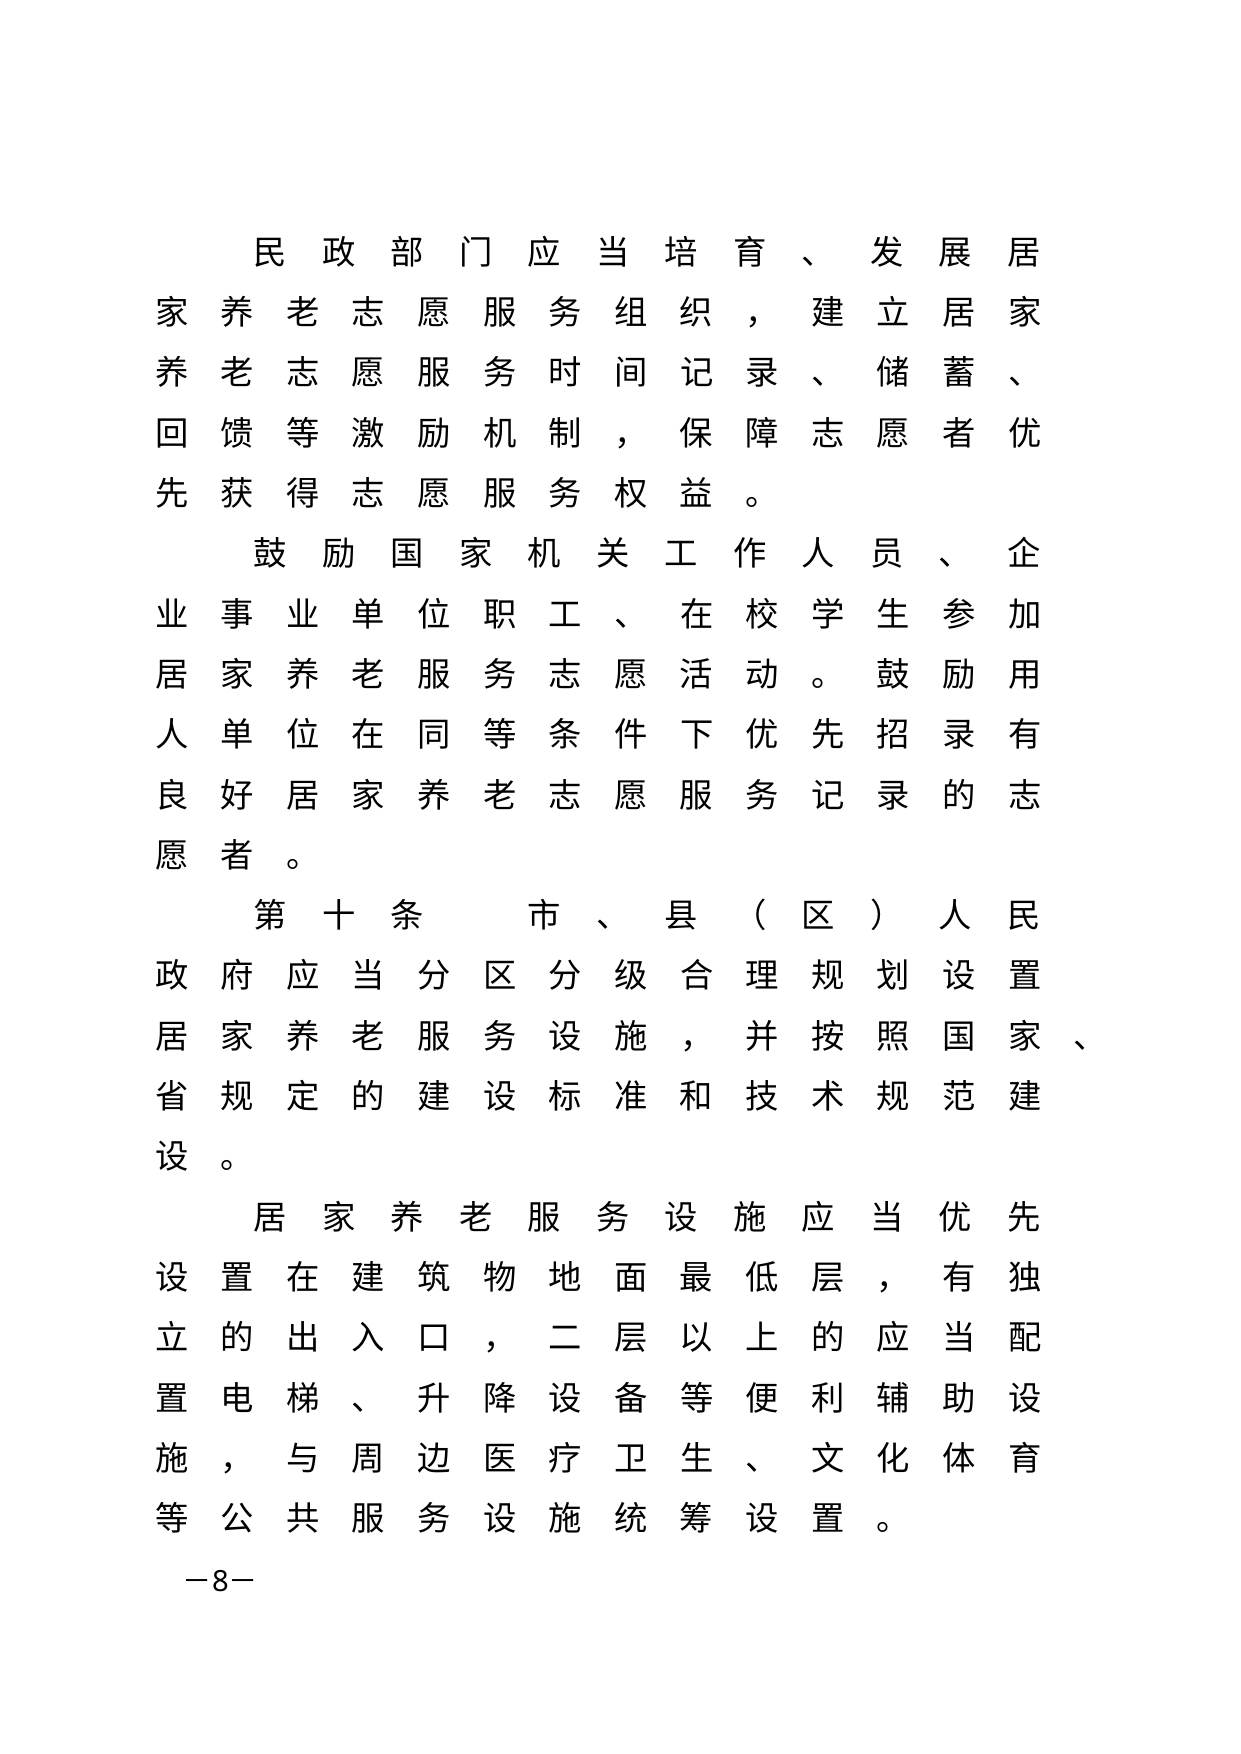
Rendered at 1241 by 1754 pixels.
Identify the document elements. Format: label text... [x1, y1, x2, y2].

text 居家养老服务设施应当优先设置在建筑物地面最低层，有独立的出入口，二层以上的应当配置电梯、升降设备等便利辅助设施，与周边医疗卫生、文化体育等公共服务设施统筹设置。 [155, 1184, 1073, 1546]
text 鼓励国家机关工作人员、企业事业单位职工、在校学生参加居家养老服务志愿活动。鼓励用人单位在同等条件下优先招录有良好居家养老志愿服务记录的志愿者。 [155, 521, 1073, 883]
text 第十条 市、县（区）人民政府应当分区分级合理规划设置居家养老服务设施，并按照国家、省规定的建设标准和技术规范建设。 [155, 883, 1073, 1184]
text 民政部门应当培育、发展居家养老志愿服务组织，建立居家养老志愿服务时间记录、储蓄、回馈等激励机制，保障志愿者优先获得志愿服务权益。 [155, 219, 1073, 521]
